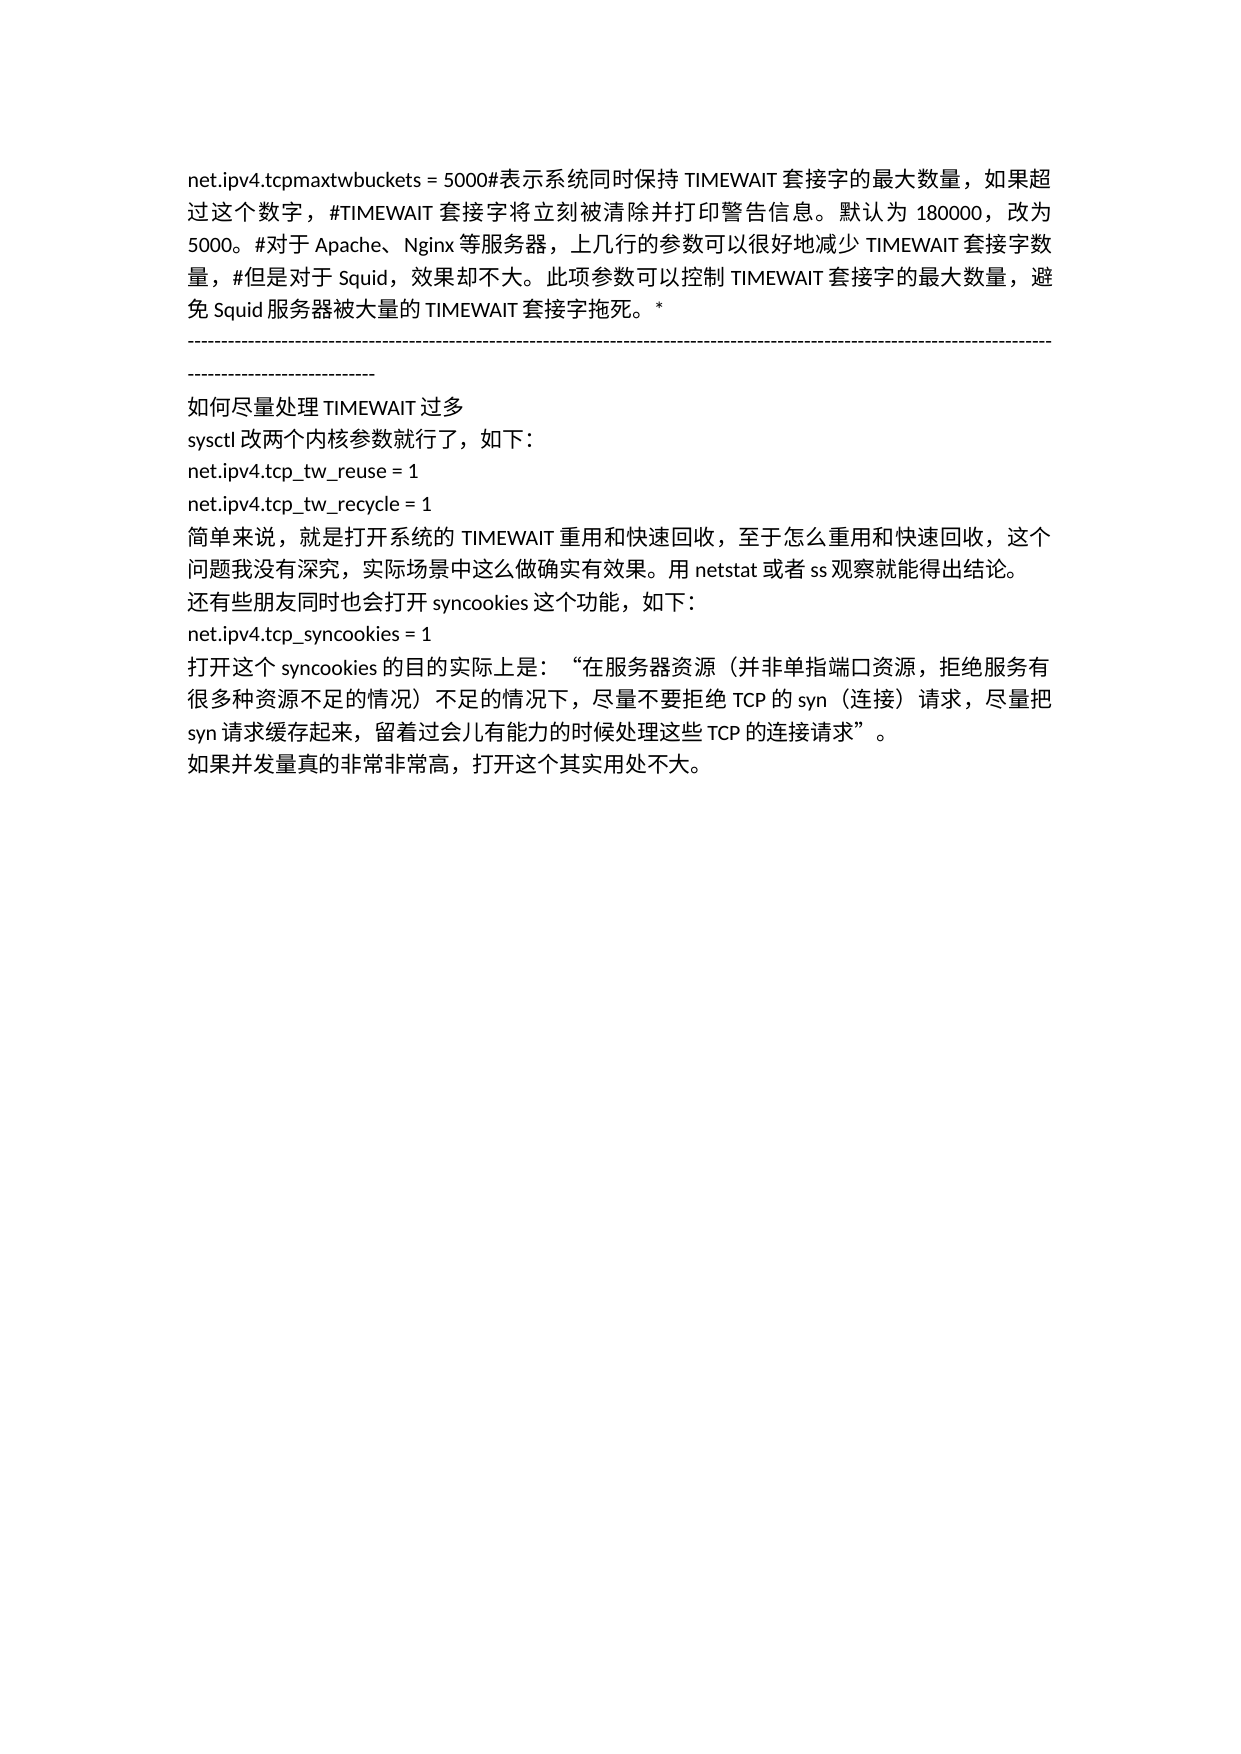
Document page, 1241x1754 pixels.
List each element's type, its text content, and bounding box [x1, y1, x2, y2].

text net.ipv4.tcpmaxtwbuckets = 5000#表示系统同时保持TIMEWAIT套接字的最大数量，如果超过这个数字，#TIMEWAIT套接字将立刻被清除并打印警告信息。默认为180000，改为5000。#对于Apache、Nginx等服务器，上几行的参数可以很好地减少TIMEWAIT套接字数量，#但是对于Squid，效果却不大。此项参数可以控制TIMEWAIT套接字的最大数量，避免Squid服务器被大量的TIMEWAIT套接字拖死。* [187, 162, 1053, 324]
text sysctl改两个内核参数就行了，如下： [187, 422, 1053, 454]
text 还有些朋友同时也会打开syncookies这个功能，如下： [187, 584, 1053, 617]
text 打开这个syncookies的目的实际上是：“在服务器资源（并非单指端口资源，拒绝服务有很多种资源不足的情况）不足的情况下，尽量不要拒绝TCP的syn（连接）请求，尽量把syn请求缓存起来，留着过会儿有能力的时候处理这些TCP的连接请求”。 [187, 649, 1053, 747]
text 简单来说，就是打开系统的TIMEWAIT重用和快速回收，至于怎么重用和快速回收，这个问题我没有深究，实际场景中这么做确实有效果。用netstat或者ss观察就能得出结论。 [187, 519, 1053, 584]
text net.ipv4.tcp_tw_reuse = 1 [187, 454, 1053, 487]
text ------------------------------------------------------------------------------------------------------------------------------------------------------------- [187, 324, 1053, 389]
text 如何尽量处理TIMEWAIT过多 [187, 389, 1053, 422]
text net.ipv4.tcp_tw_recycle = 1 [187, 487, 1053, 519]
text 如果并发量真的非常非常高，打开这个其实用处不大。 [187, 747, 1053, 779]
text net.ipv4.tcp_syncookies = 1 [187, 617, 1053, 649]
